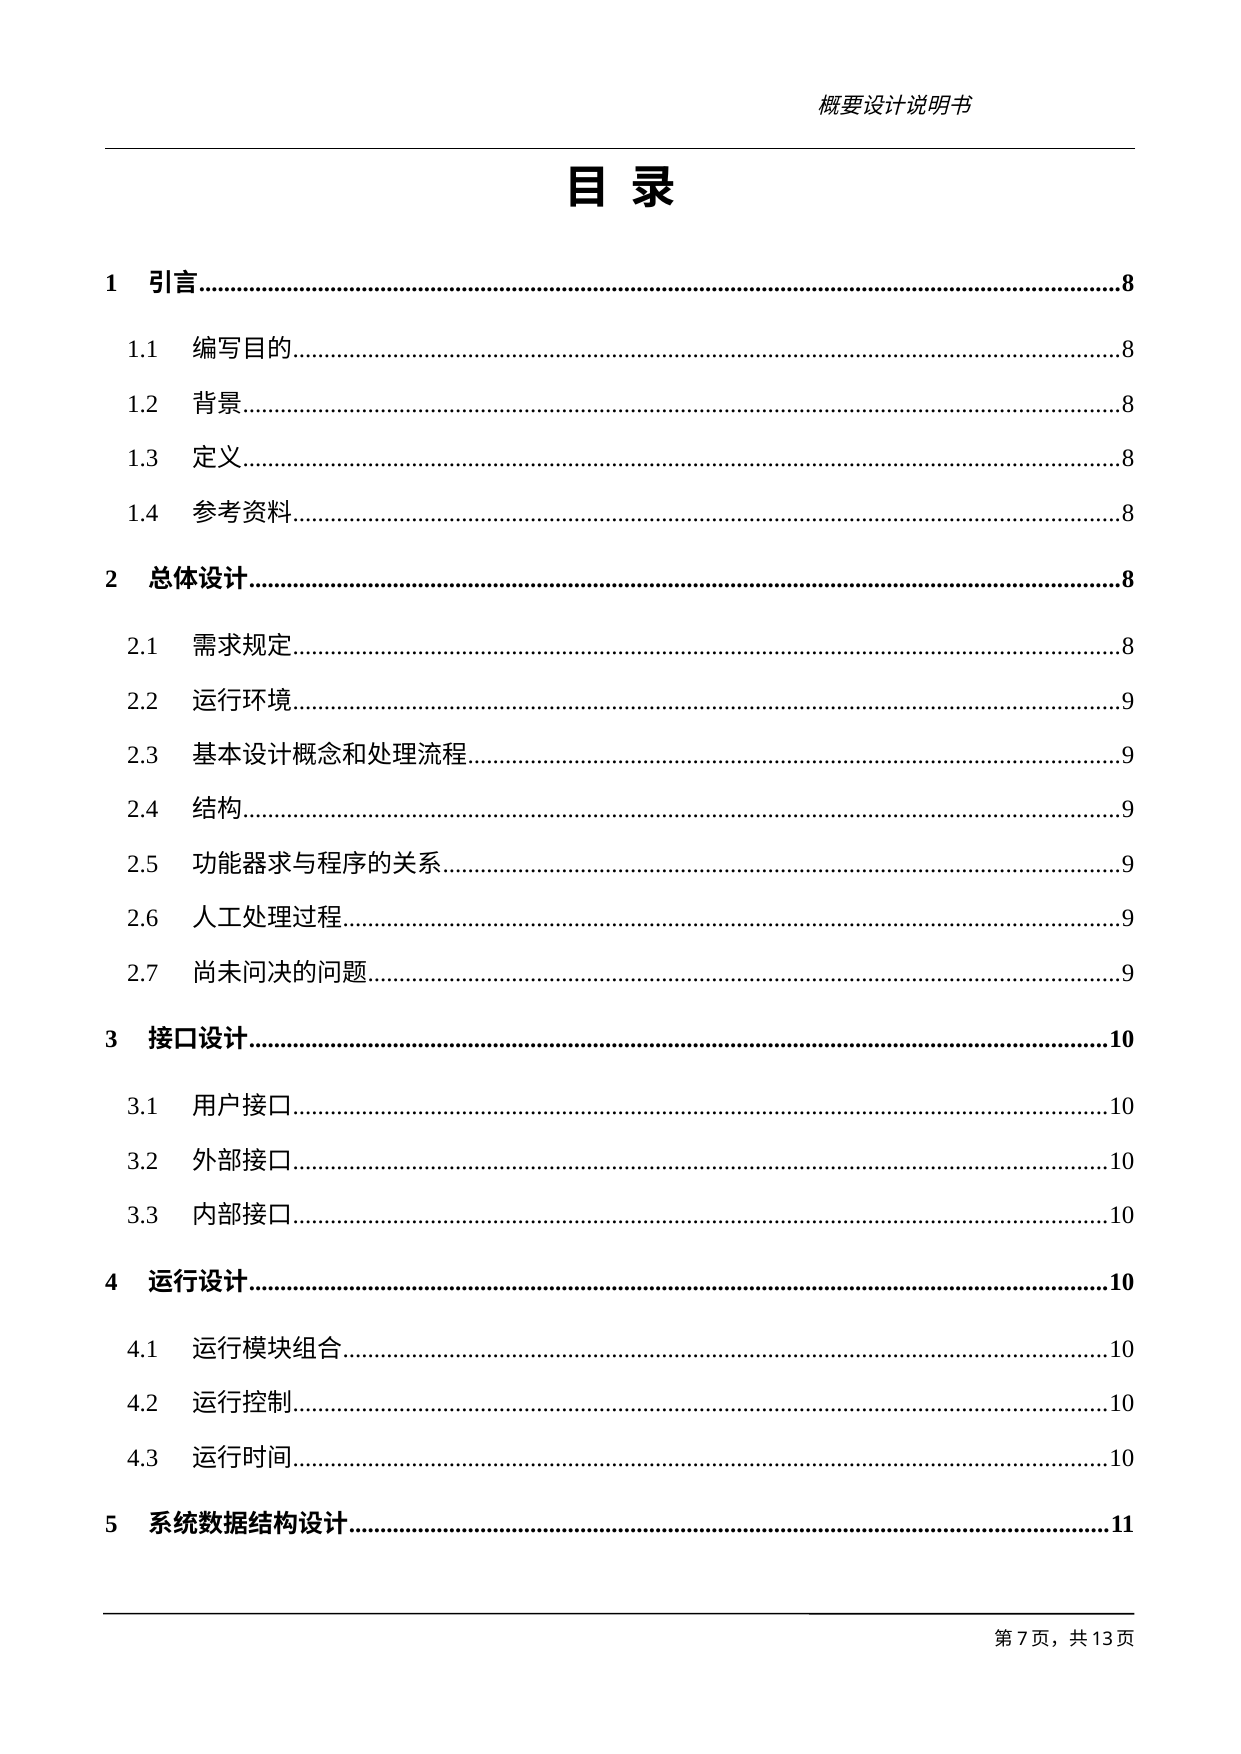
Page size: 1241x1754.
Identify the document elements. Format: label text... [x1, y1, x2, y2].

text 2.7 尚未问决的问题 9 [127, 952, 1135, 988]
text 1.1 编写目的 8 [127, 329, 1135, 365]
text 3.3 内部接口 10 [127, 1194, 1135, 1231]
text 2.3 基本设计概念和处理流程 9 [127, 734, 1135, 771]
text 目 录 [105, 150, 1135, 216]
text 3 接口设计 10 [105, 1019, 1135, 1055]
text 1.3 定义 8 [127, 438, 1135, 474]
text 4.3 运行时间 10 [127, 1437, 1135, 1473]
text 2 总体设计 8 [105, 559, 1135, 595]
text 1.4 参考资料 8 [127, 492, 1135, 528]
text 2.2 运行环境 9 [127, 680, 1135, 716]
text 1 引言 8 [105, 262, 1135, 298]
text 3.1 用户接口 10 [127, 1086, 1135, 1122]
text 4.1 运行模块组合 10 [127, 1328, 1135, 1364]
text 2.4 结构 9 [127, 789, 1135, 825]
text 3.2 外部接口 10 [127, 1140, 1135, 1176]
text 2.6 人工处理过程 9 [127, 898, 1135, 934]
text 2.5 功能器求与程序的关系 9 [127, 843, 1135, 879]
text 1.2 背景 8 [127, 383, 1135, 419]
text 4.2 运行控制 10 [127, 1383, 1135, 1419]
text 2.1 需求规定 8 [127, 626, 1135, 662]
text 4 运行设计 10 [105, 1261, 1135, 1298]
text 5 系统数据结构设计 11 [105, 1504, 1135, 1540]
